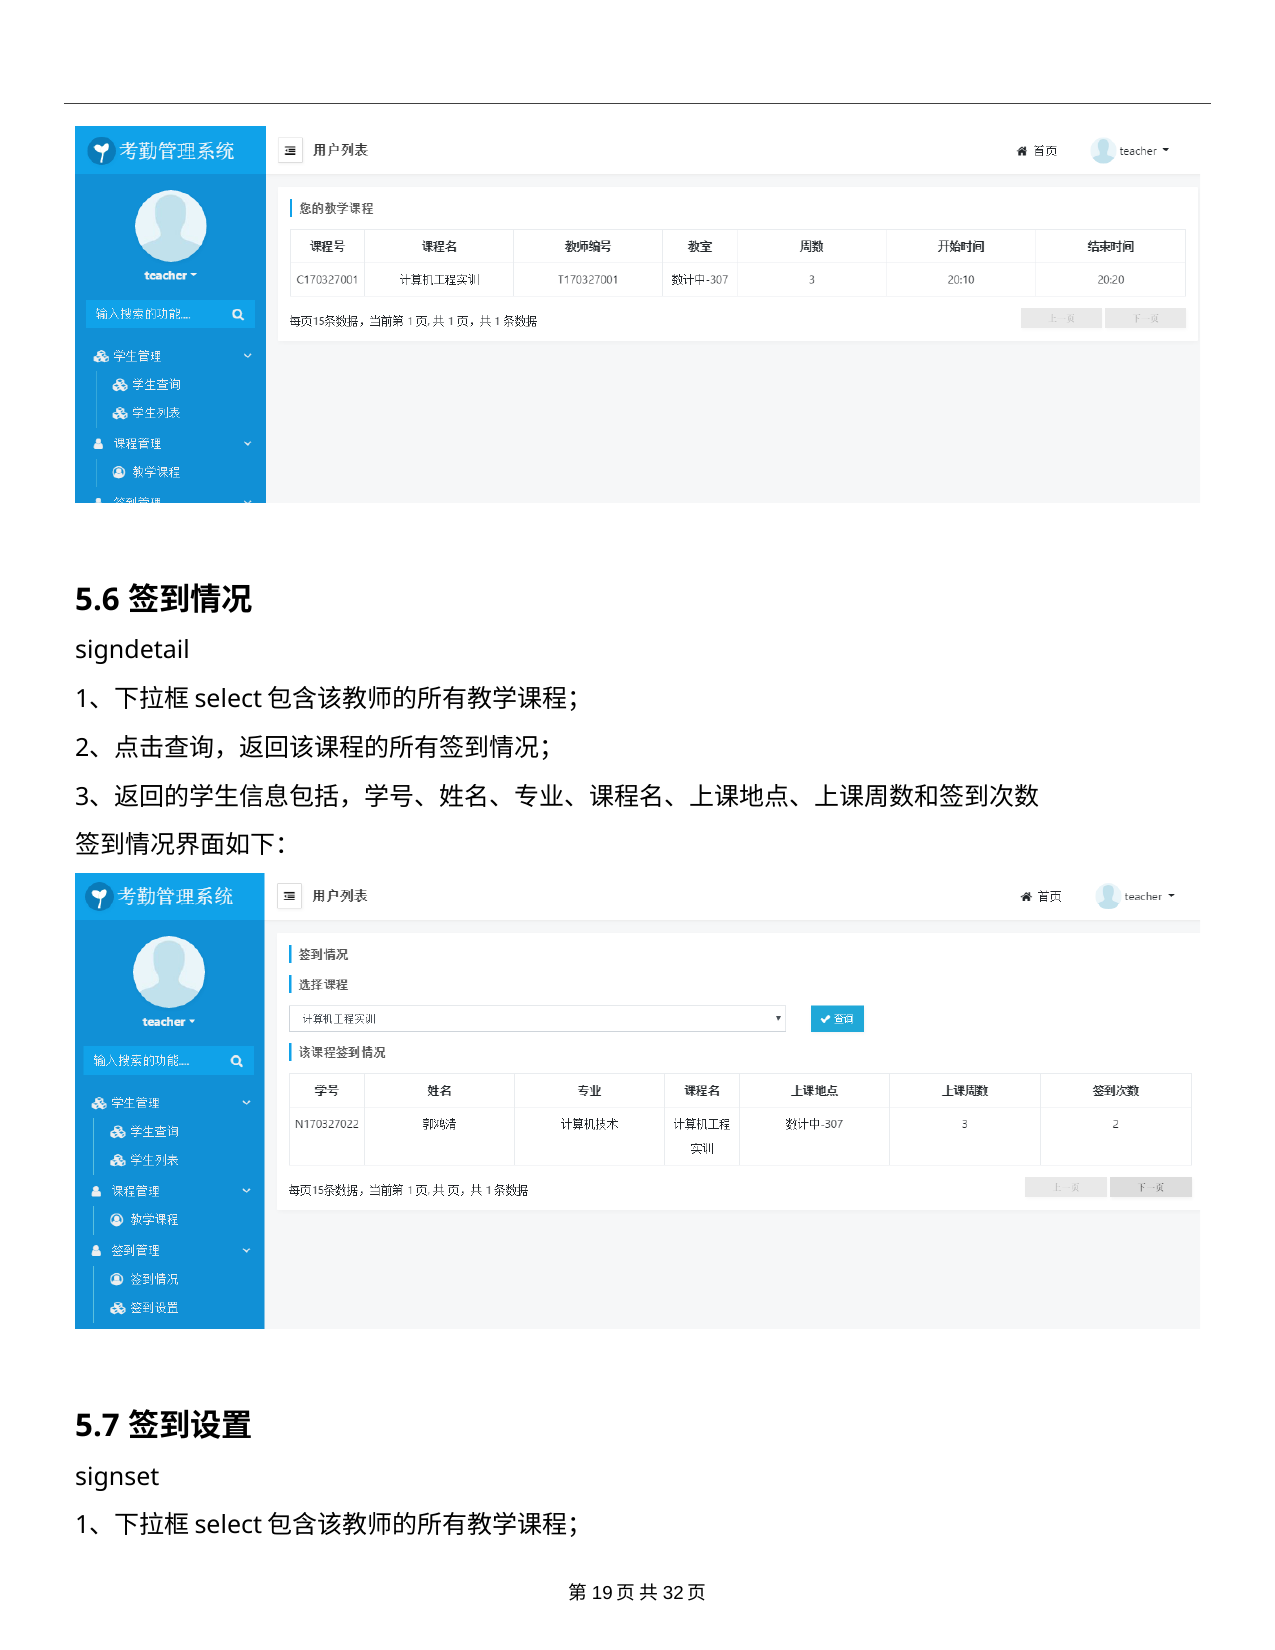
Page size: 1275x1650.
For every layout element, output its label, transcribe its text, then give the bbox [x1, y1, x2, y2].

subtitle 5.6 签到情况 [75, 574, 1200, 619]
text 签到情况界面如下： [75, 825, 1200, 861]
picture [75, 873, 1200, 1329]
text 1、下拉框select包含该教师的所有教学课程； [75, 679, 1200, 715]
picture [124, 888, 129, 899]
picture [224, 148, 232, 158]
text 1、下拉框select包含该教师的所有教学课程； [75, 1505, 1200, 1541]
picture [75, 125, 1200, 503]
text signdetail [75, 632, 1200, 666]
text 3、返回的学生信息包括，学号、姓名、专业、课程名、上课地点、上课周数和签到次数 [75, 776, 1200, 812]
text signset [75, 1458, 1200, 1492]
picture [139, 892, 143, 903]
picture [141, 147, 145, 157]
subtitle 5.7 签到设置 [75, 1401, 1200, 1446]
picture [89, 138, 114, 164]
picture [199, 893, 205, 904]
text 2、点击查询，返回该课程的所有签到情况； [75, 727, 1200, 764]
picture [86, 883, 112, 910]
